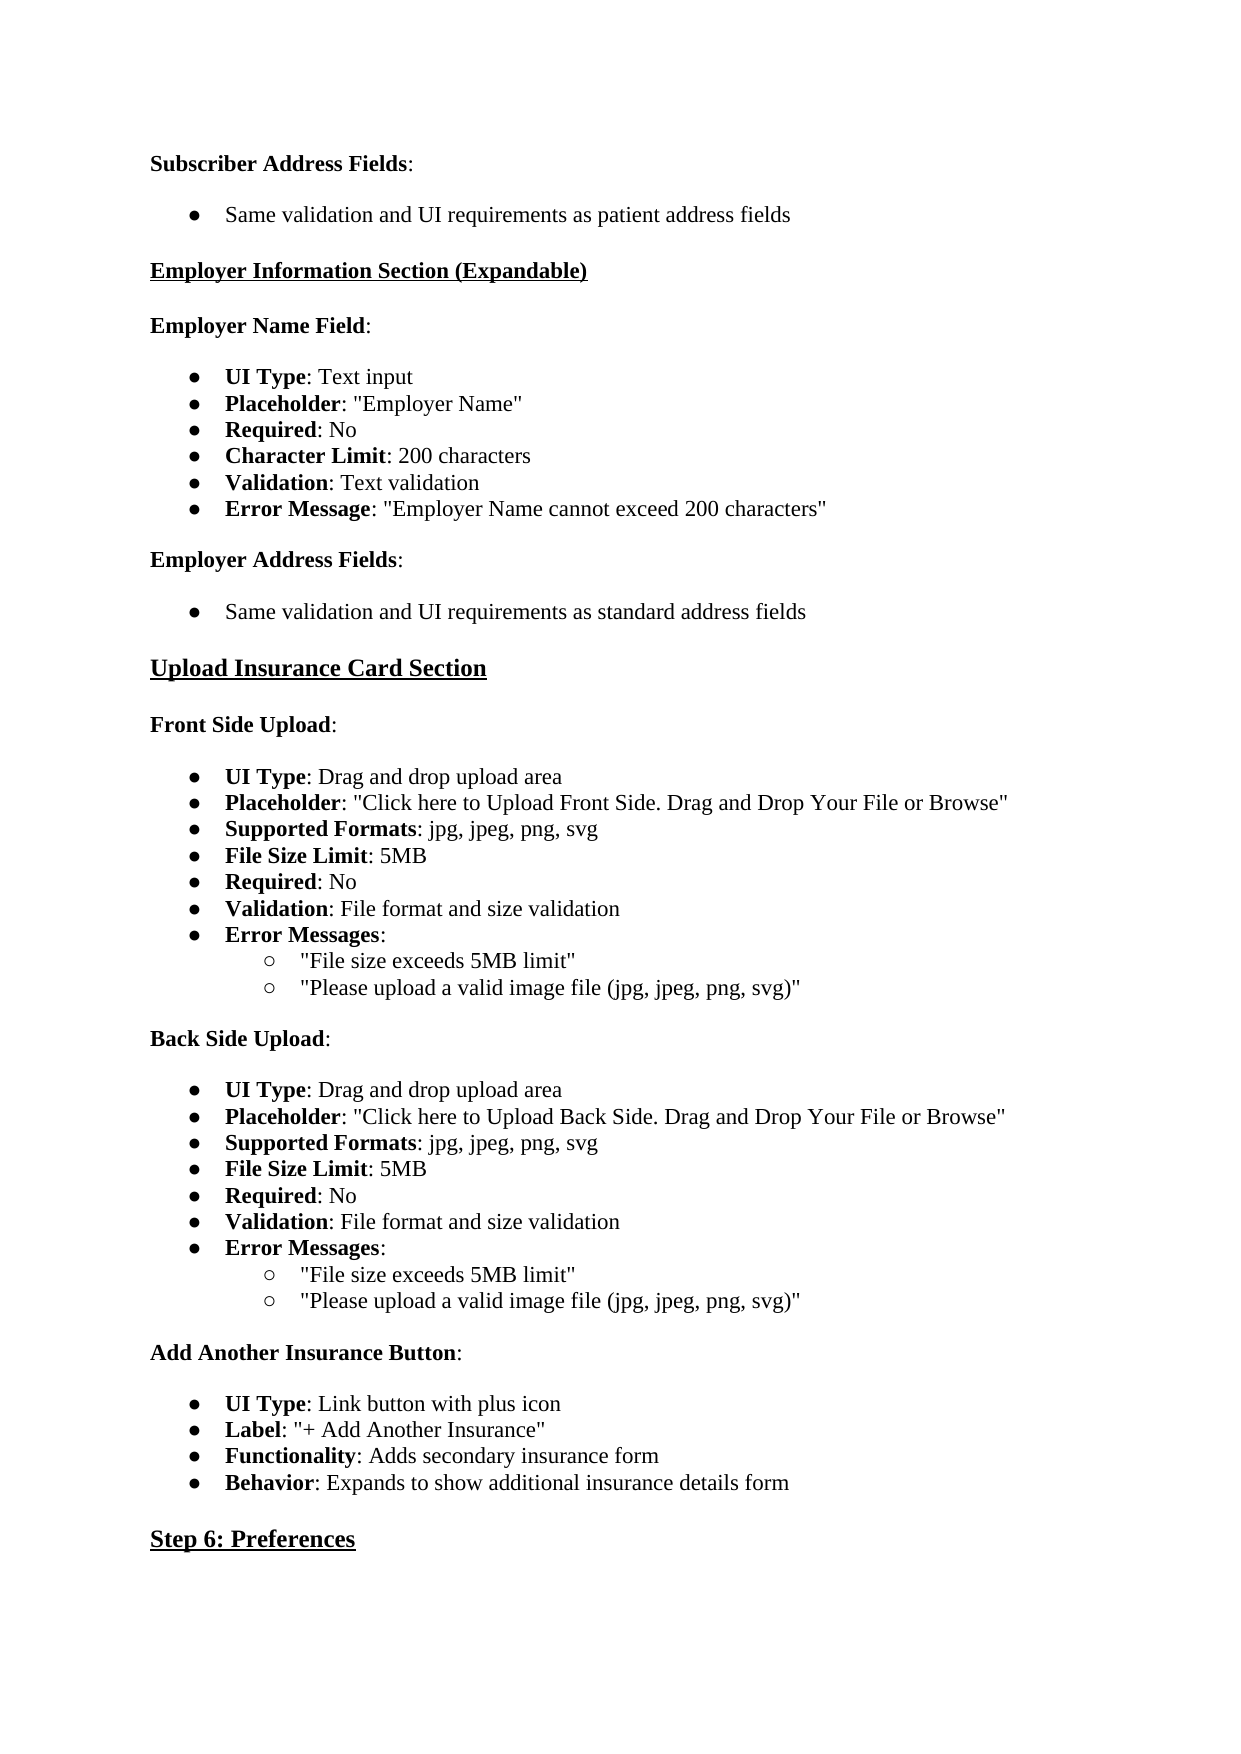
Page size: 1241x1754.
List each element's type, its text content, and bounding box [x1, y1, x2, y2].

list Required: No [187, 416, 1090, 442]
list UI Type: Drag and drop upload area [187, 763, 1090, 789]
list Placeholder: "Click here to Upload Front Side. Drag and Drop Your File or Browse" [187, 789, 1090, 816]
text Upload Insurance Card Section [150, 653, 1090, 682]
text Employer Name Field: [150, 312, 1090, 338]
text Add Another Insurance Button: [150, 1338, 1090, 1365]
list Error Messages: [187, 1234, 1090, 1261]
list Required: No [187, 868, 1090, 894]
list UI Type: Drag and drop upload area [187, 1076, 1090, 1103]
list Label: "+ Add Another Insurance" [187, 1416, 1090, 1443]
text Front Side Upload: [150, 711, 1090, 738]
list "File size exceeds 5MB limit" [262, 1261, 1090, 1287]
list File Size Limit: 5MB [187, 1155, 1090, 1182]
list "Please upload a valid image file (jpg, jpeg, png, svg)" [262, 974, 1090, 1000]
text Employer Address Fields: [150, 547, 1090, 573]
list Validation: File format and size validation [187, 1208, 1090, 1234]
list Placeholder: "Employer Name" [187, 390, 1090, 416]
list Same validation and UI requirements as patient address fields [187, 201, 1090, 228]
list Validation: File format and size validation [187, 894, 1090, 921]
list "Please upload a valid image file (jpg, jpeg, png, svg)" [262, 1287, 1090, 1313]
list Functionality: Adds secondary insurance form [187, 1443, 1090, 1469]
list UI Type: Text input [187, 363, 1090, 390]
list Error Messages: [187, 921, 1090, 947]
list Placeholder: "Click here to Upload Back Side. Drag and Drop Your File or Browse" [187, 1103, 1090, 1129]
text Employer Information Section (Expandable) [150, 257, 1090, 283]
list Behavior: Expands to show additional insurance details form [187, 1469, 1090, 1495]
list UI Type: Link button with plus icon [187, 1390, 1090, 1416]
list Required: No [187, 1182, 1090, 1208]
list Supported Formats: jpg, jpeg, png, svg [187, 1129, 1090, 1155]
list "File size exceeds 5MB limit" [262, 947, 1090, 974]
list Error Message: "Employer Name cannot exceed 200 characters" [187, 495, 1090, 522]
list Same validation and UI requirements as standard address fields [187, 598, 1090, 624]
list Supported Formats: jpg, jpeg, png, svg [187, 816, 1090, 842]
list File Size Limit: 5MB [187, 842, 1090, 868]
list Character Limit: 200 characters [187, 442, 1090, 469]
list Validation: Text validation [187, 469, 1090, 495]
text Step 6: Preferences [150, 1524, 1090, 1553]
text Subscriber Address Fields: [150, 150, 1090, 176]
text Back Side Upload: [150, 1025, 1090, 1051]
